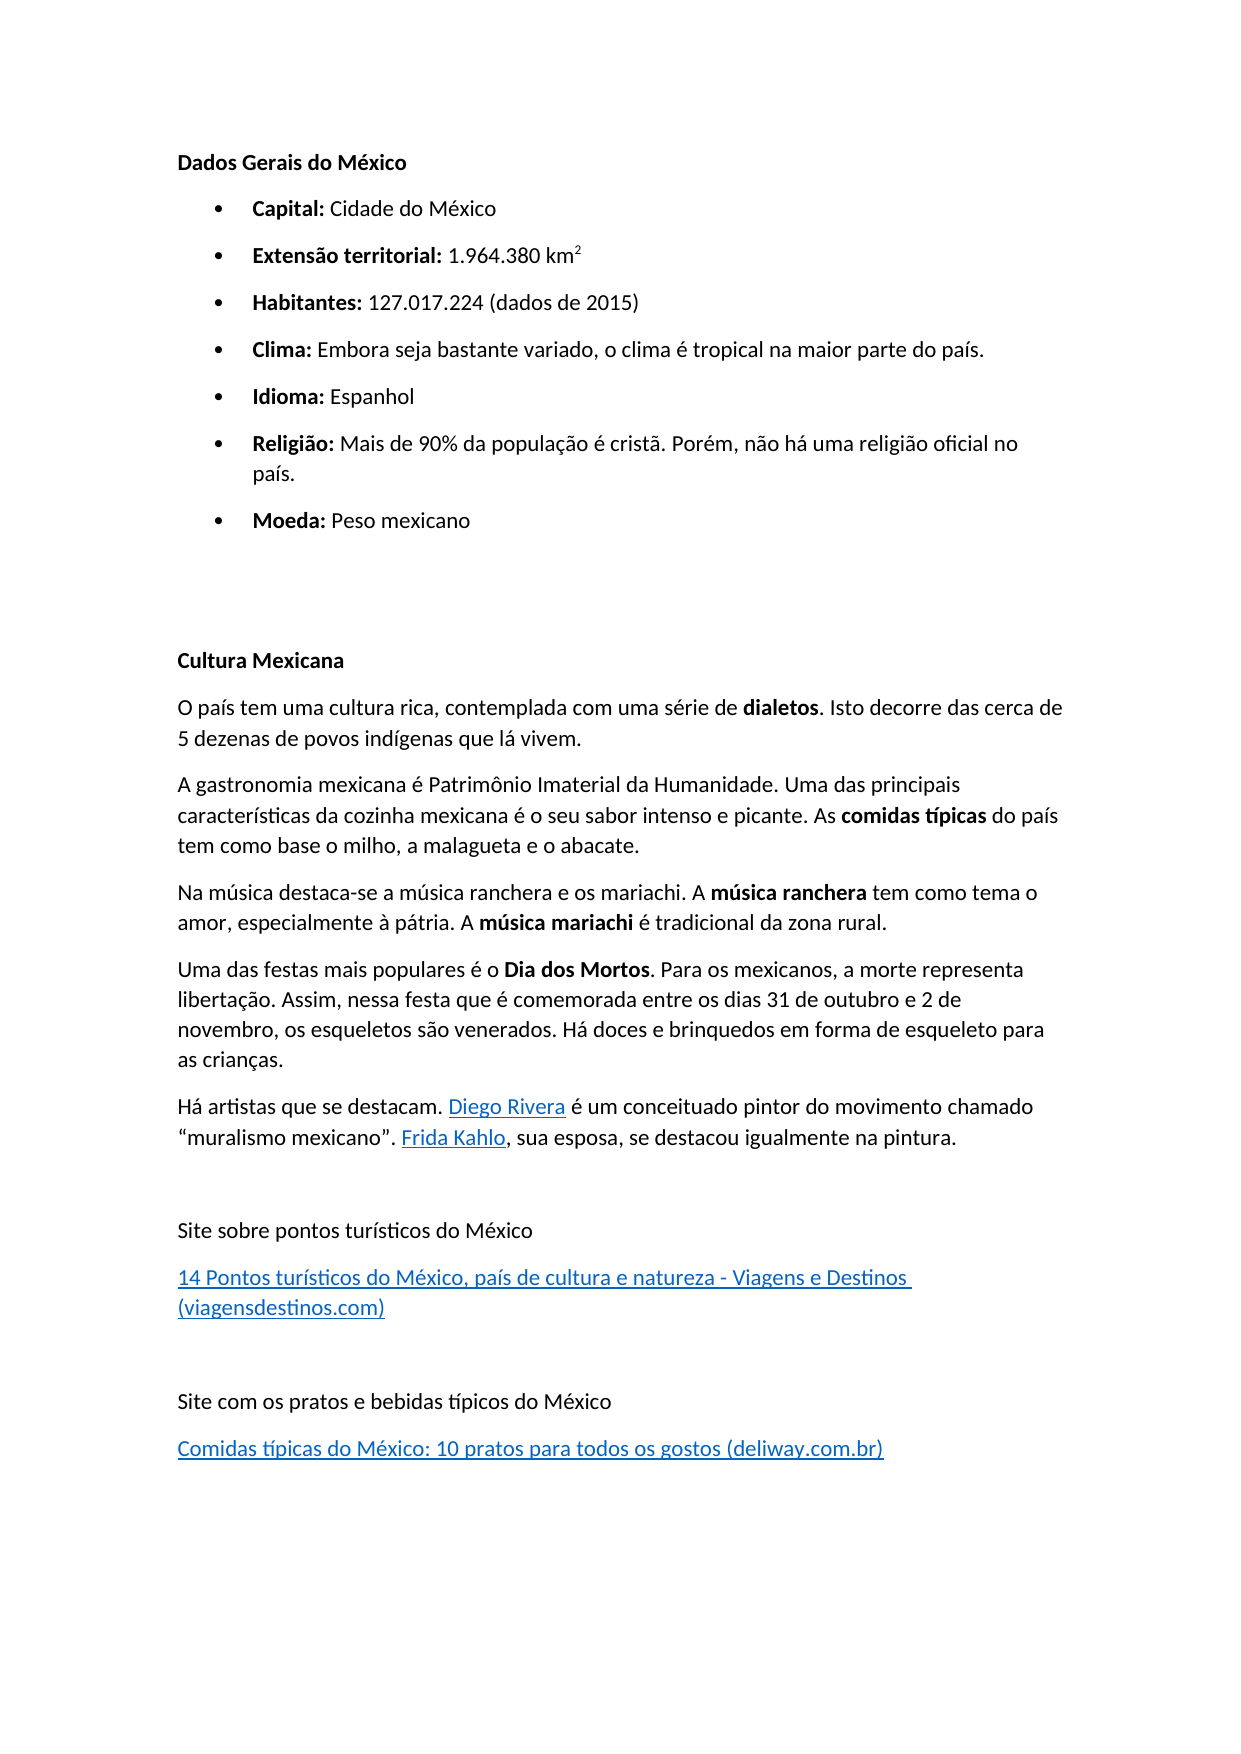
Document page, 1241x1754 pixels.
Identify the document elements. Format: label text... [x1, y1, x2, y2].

list Religião: Mais de 90% da população é cristã. Porém, não há uma religião oficial no país. [215, 429, 1063, 487]
text O país tem uma cultura rica, contemplada com uma série de dialetos. Isto decorre das cerca de 5 dezenas de povos indígenas que lá vivem. [177, 693, 1063, 752]
list Moeda: Peso mexicano [215, 506, 1063, 534]
text Dados Gerais do México [177, 148, 1063, 176]
text Há artistas que se destacam. Diego Rivera é um conceituado pintor do movimento chamado “muralismo mexicano”. Frida Kahlo, sua esposa, se destacou igualmente na pintura. [177, 1092, 1063, 1151]
text Uma das festas mais populares é o Dia dos Mortos. Para os mexicanos, a morte representa libertação. Assim, nessa festa que é comemorada entre os dias 31 de outubro e 2 de novembro, os esqueletos são venerados. Há doces e brinquedos em forma de esqueleto para as crianças. [177, 955, 1063, 1073]
text Site com os pratos e bebidas típicos do México [177, 1387, 1063, 1415]
list Idioma: Espanhol [215, 382, 1063, 410]
list Clima: Embora seja bastante variado, o clima é tropical na maior parte do país. [215, 335, 1063, 363]
text Cultura Mexicana [177, 647, 1063, 674]
text 14 Pontos turísticos do México, país de cultura e natureza - Viagens e Destinos (viagensdestinos.com) [177, 1263, 1063, 1321]
text Site sobre pontos turísticos do México [177, 1216, 1063, 1244]
list Capital: Cidade do México [215, 194, 1063, 222]
list Habitantes: 127.017.224 (dados de 2015) [215, 288, 1063, 316]
text Comidas típicas do México: 10 pratos para todos os gostos (deliway.com.br) [177, 1434, 1063, 1462]
text A gastronomia mexicana é Patrimônio Imaterial da Humanidade. Uma das principais características da cozinha mexicana é o seu sabor intenso e picante. As comidas típicas do país tem como base o milho, a malagueta e o abacate. [177, 771, 1063, 859]
list Extensão territorial: 1.964.380 km2 [215, 241, 1063, 269]
text Na música destaca-se a música ranchera e os mariachi. A música ranchera tem como tema o amor, especialmente à pátria. A música mariachi é tradicional da zona rural. [177, 878, 1063, 936]
